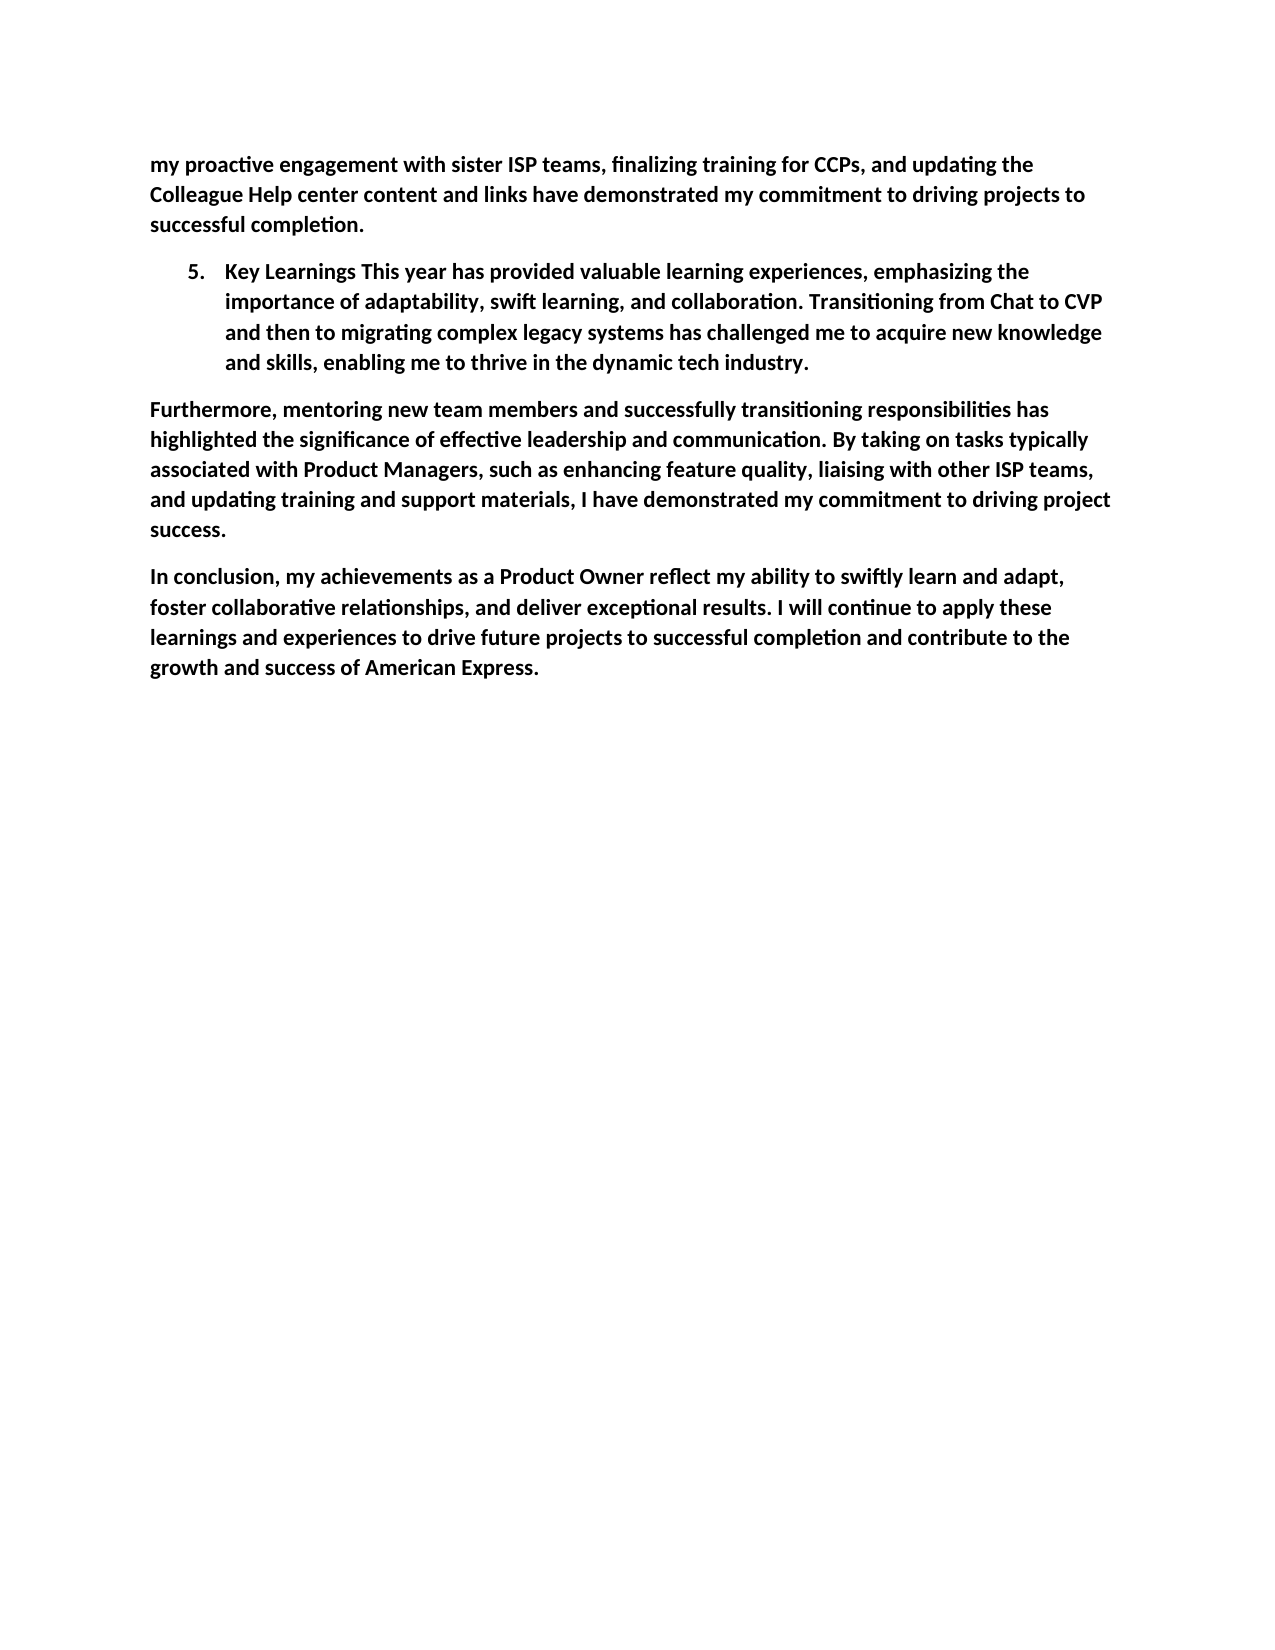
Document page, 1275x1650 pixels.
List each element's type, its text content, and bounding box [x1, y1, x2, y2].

text In conclusion, my achievements as a Product Owner reflect my ability to swiftly learn and adapt, foster collaborative relationships, and deliver exceptional results. I will continue to apply these learnings and experiences to drive future projects to successful completion and contribute to the growth and success of American Express. [150, 562, 1125, 681]
list Key Learnings This year has provided valuable learning experiences, emphasizing the importance of adaptability, swift learning, and collaboration. Transitioning from Chat to CVP and then to migrating complex legacy systems has challenged me to acquire new knowledge and skills, enabling me to thrive in the dynamic tech industry. [187, 257, 1125, 376]
text Furthermore, mentoring new team members and successfully transitioning responsibilities has highlighted the significance of effective leadership and communication. By taking on tasks typically associated with Product Managers, such as enhancing feature quality, liaising with other ISP teams, and updating training and support materials, I have demonstrated my commitment to driving project success. [150, 395, 1125, 544]
